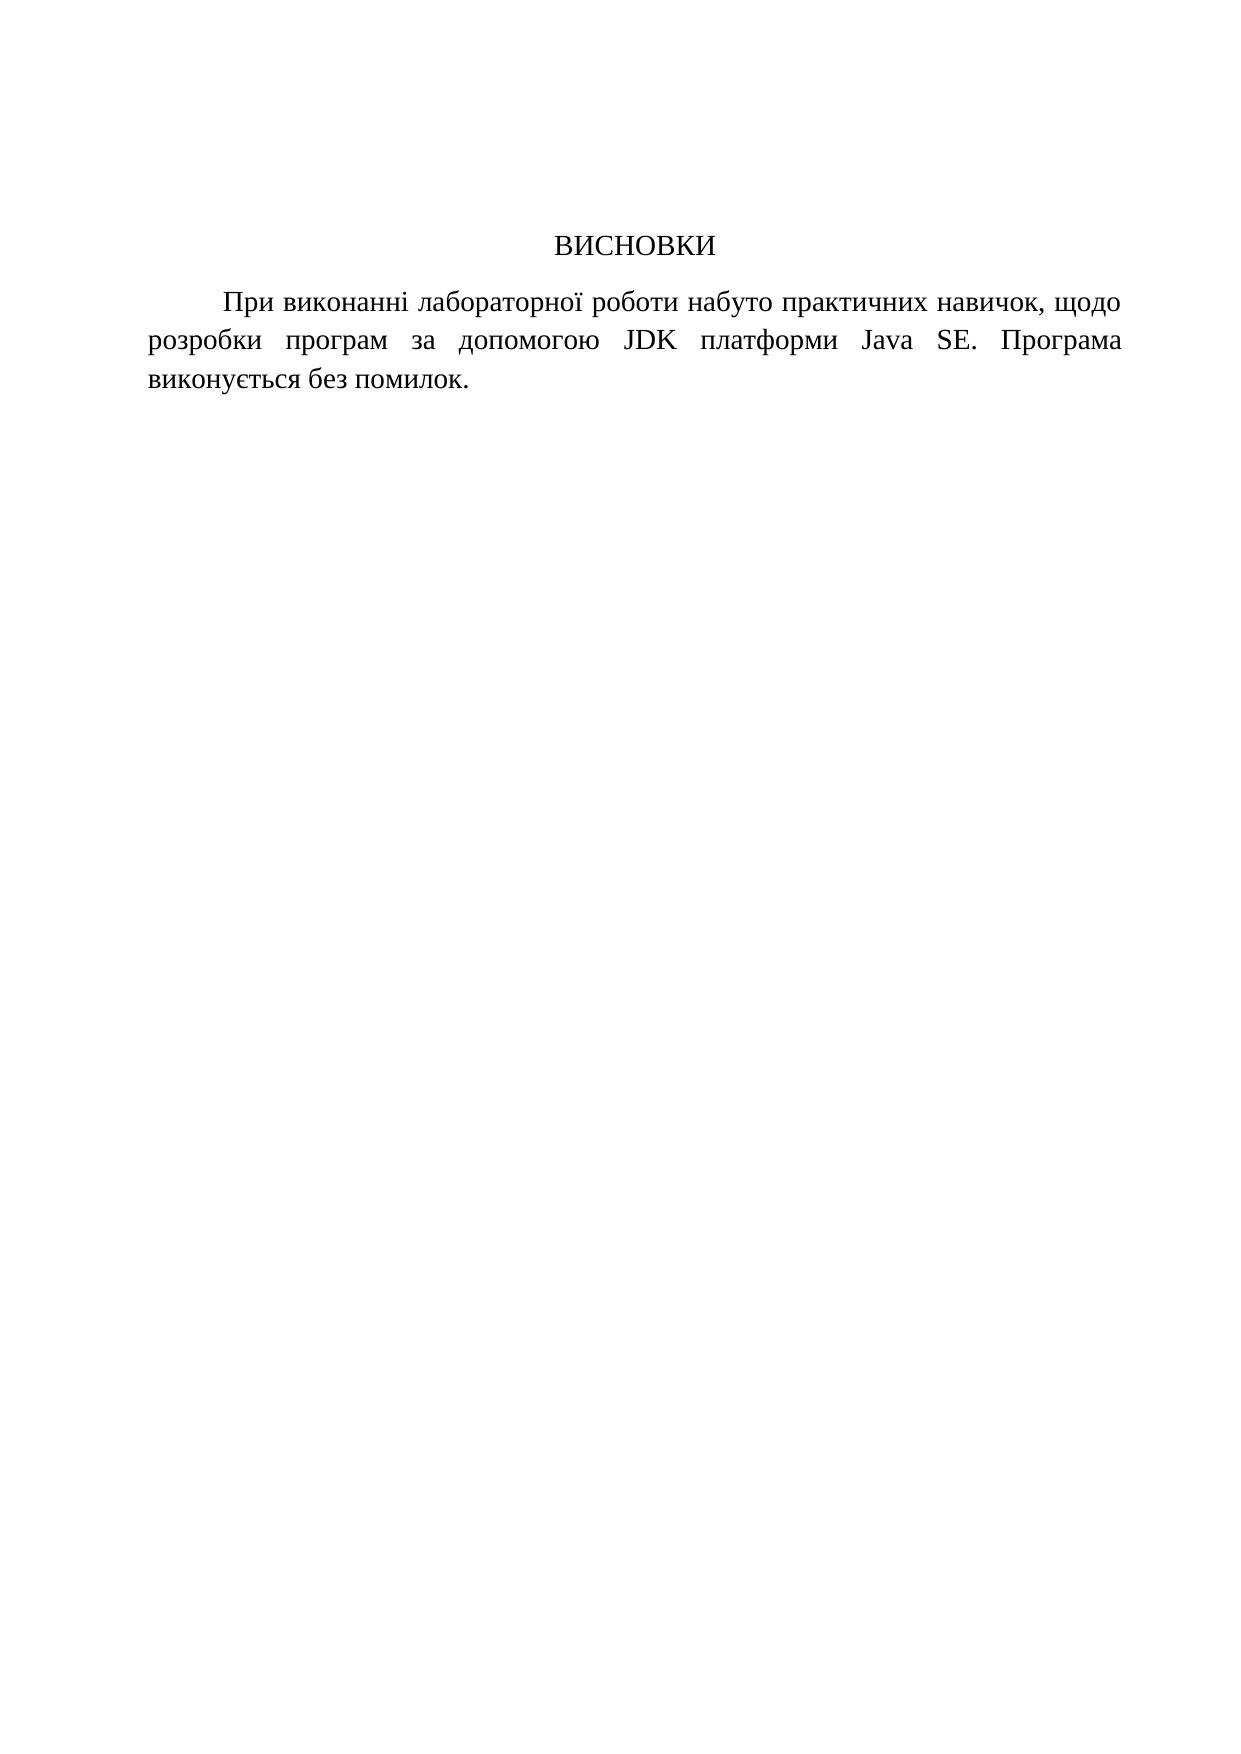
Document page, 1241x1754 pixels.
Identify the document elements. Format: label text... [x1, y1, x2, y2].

text При виконанні лабораторної роботи набуто практичних навичок, щодо розробки програм за допомогою JDK платформи Java SE. Програма виконується без помилок. [148, 284, 1122, 394]
text ВИСНОВКИ [148, 228, 1122, 262]
